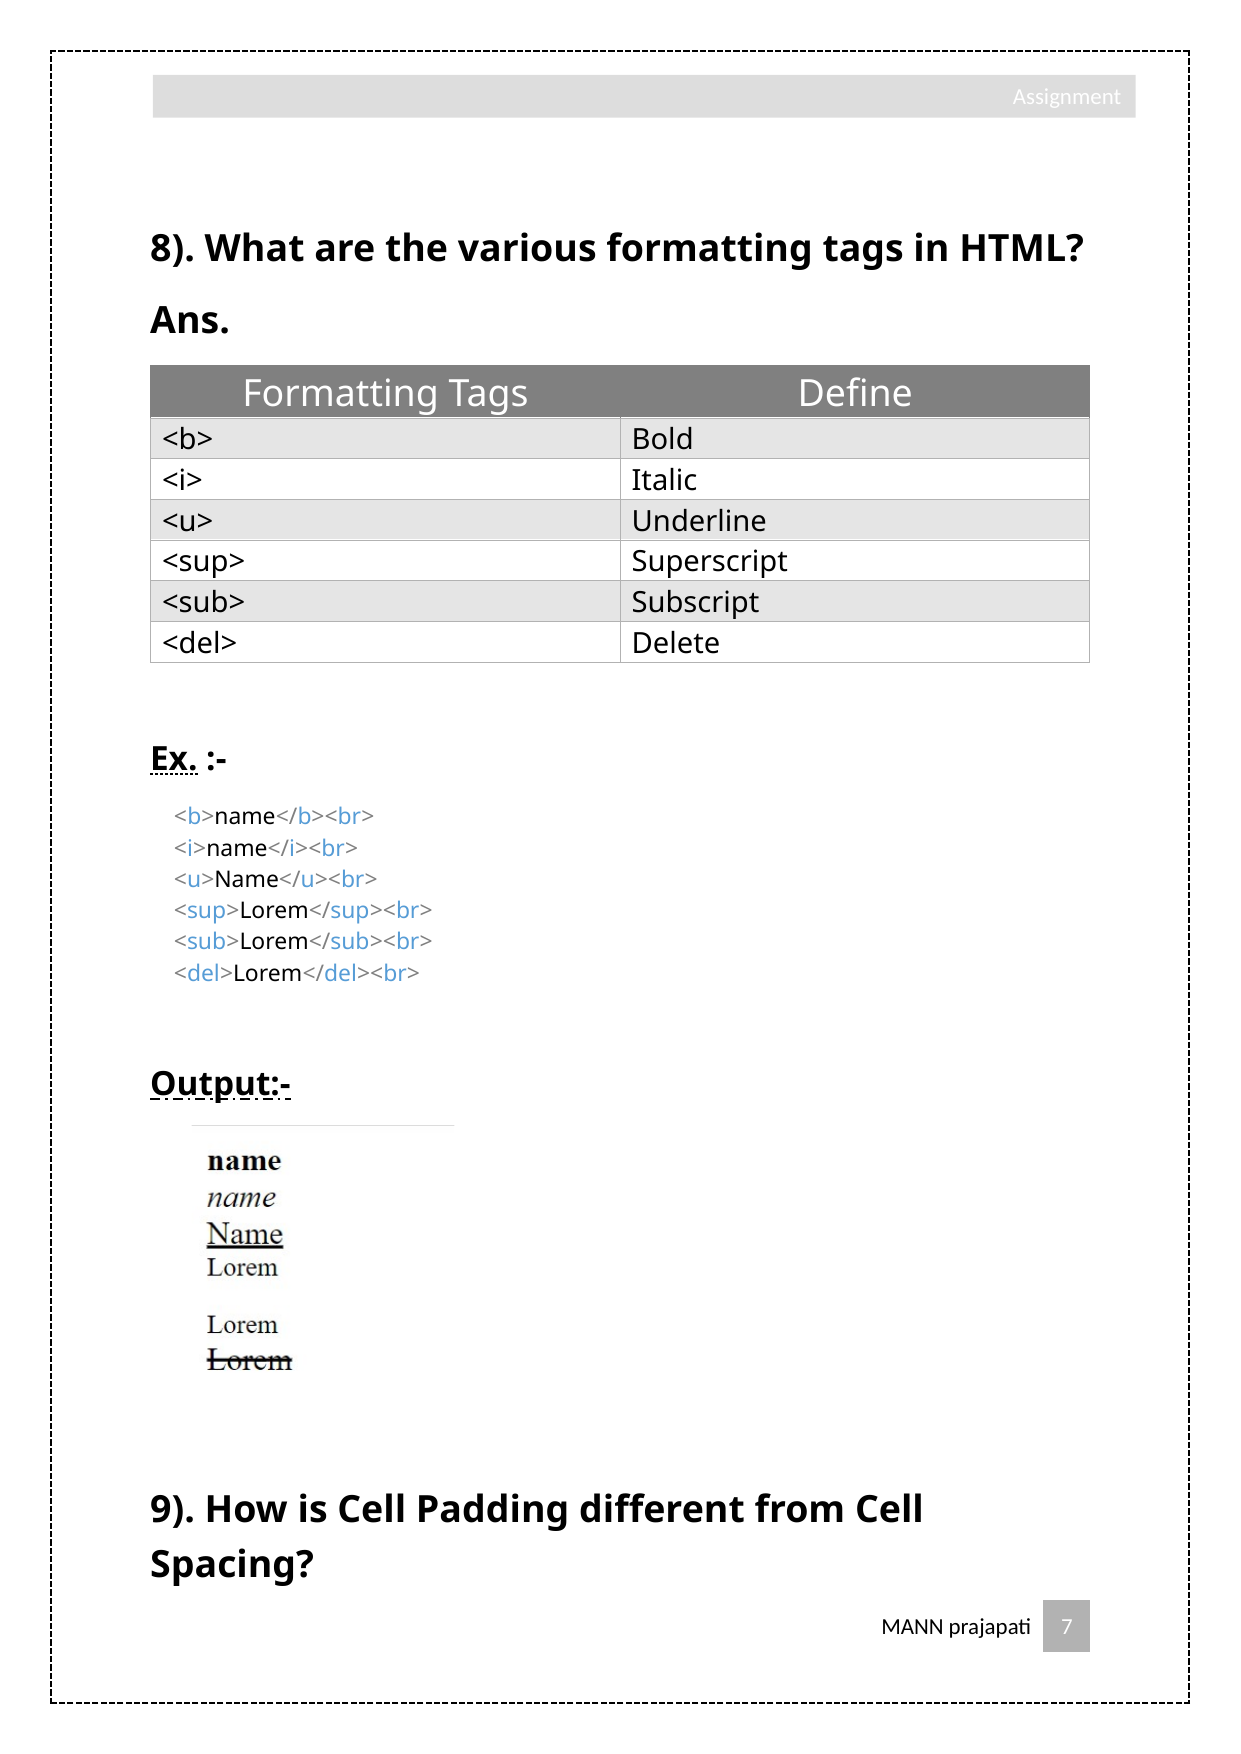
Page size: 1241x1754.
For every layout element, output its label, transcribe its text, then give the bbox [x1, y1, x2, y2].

table_header Formatting Tags [151, 366, 620, 417]
table_cell Italic [621, 459, 1089, 499]
table_cell Underline [621, 500, 1089, 539]
text Ans. [150, 293, 1090, 344]
table_header Define [621, 366, 1089, 417]
text <del>Lorem</del><br> [150, 956, 1090, 988]
picture [191, 1125, 455, 1413]
table_cell Subscript [621, 581, 1089, 621]
table_cell Bold [621, 419, 1089, 458]
text <sub>Lorem</sub><br> [150, 925, 1090, 956]
text Ex. :- [150, 734, 1090, 780]
text Output:- [150, 1059, 1090, 1105]
table_cell <u> [151, 500, 620, 539]
table_cell <del> [151, 622, 620, 662]
table_cell <sub> [151, 581, 620, 621]
text <sup>Lorem</sup><br> [150, 894, 1090, 925]
text <u>Name</u><br> [150, 863, 1090, 894]
table_cell <sup> [151, 541, 620, 580]
table_cell Delete [621, 622, 1089, 662]
table_cell <i> [151, 459, 620, 499]
text <i>name</i><br> [150, 831, 1090, 863]
text 8). What are the various formatting tags in HTML? [150, 222, 1090, 273]
text <b>name</b><br> [150, 800, 1090, 831]
text 9). How is Cell Padding different from Cell Spacing? [150, 1482, 1090, 1588]
table_cell Superscript [621, 541, 1089, 580]
table_cell <b> [151, 419, 620, 458]
